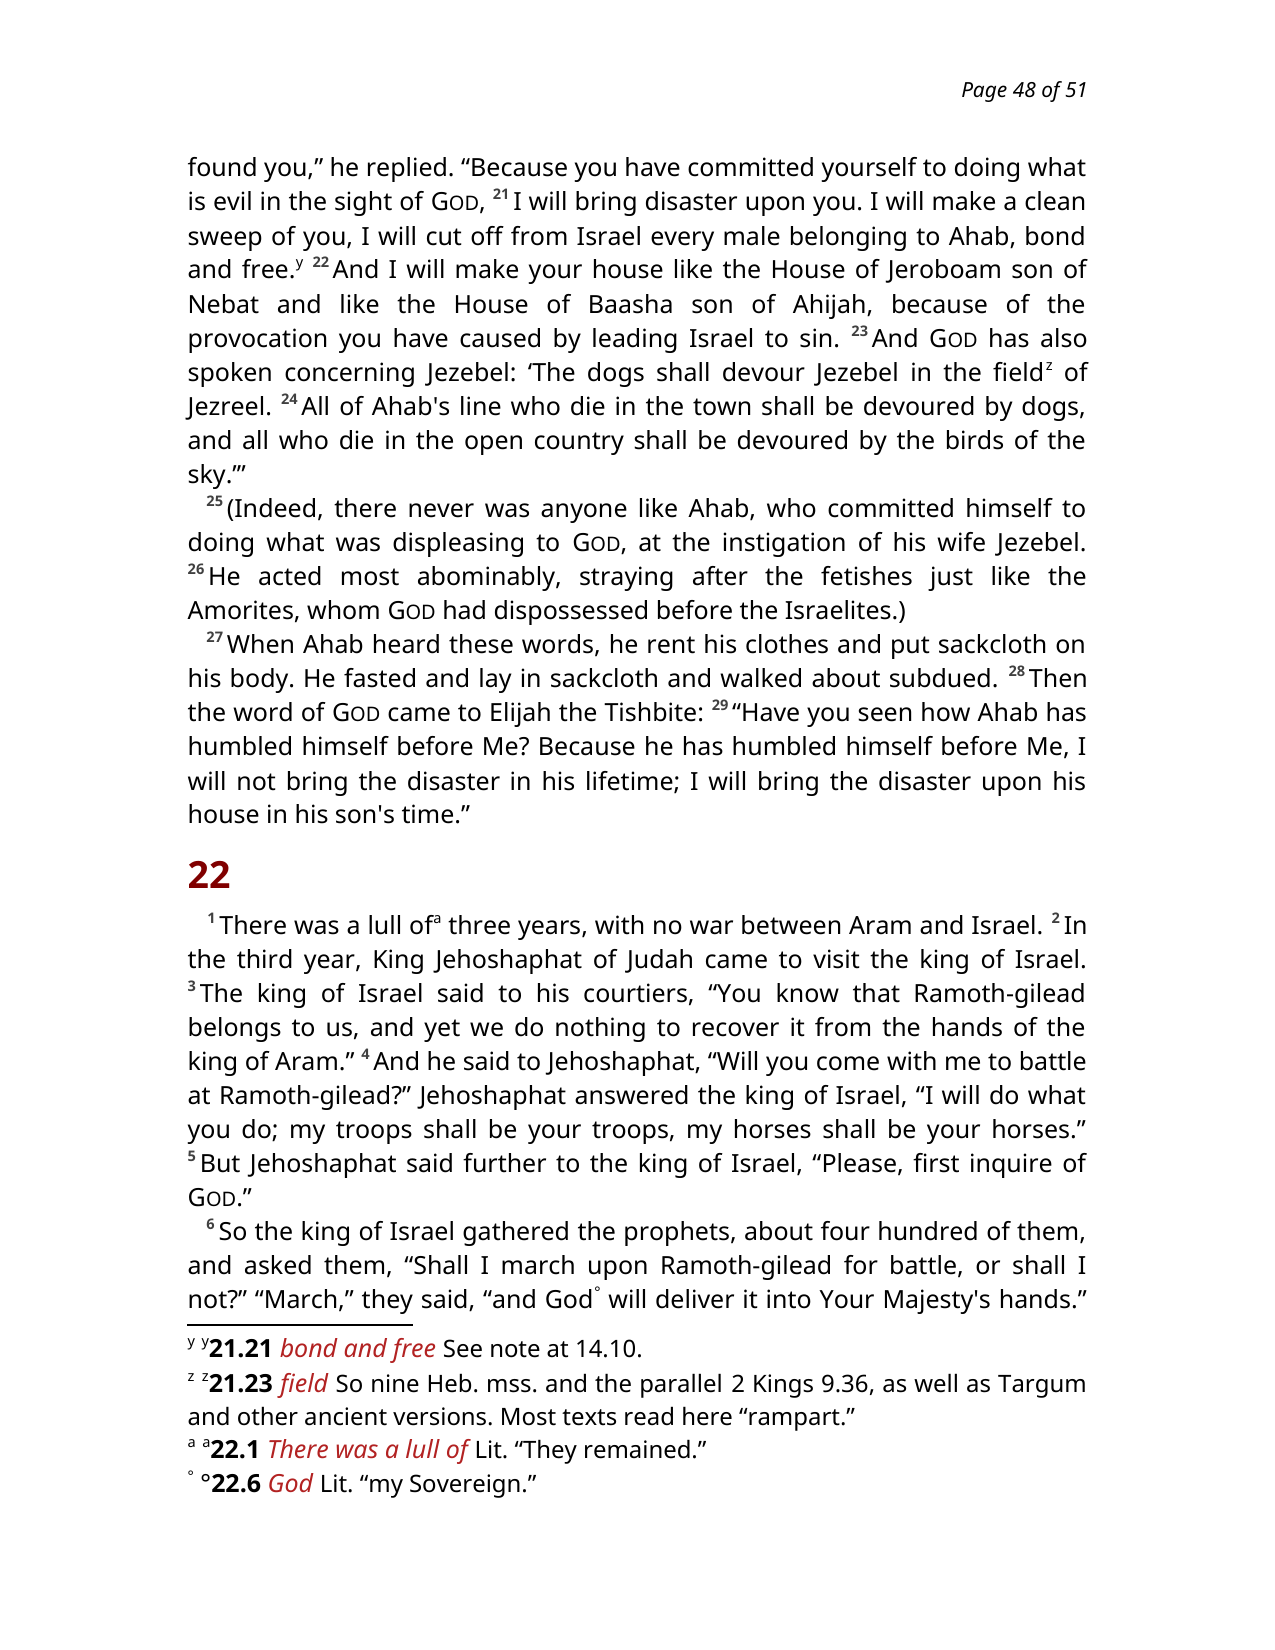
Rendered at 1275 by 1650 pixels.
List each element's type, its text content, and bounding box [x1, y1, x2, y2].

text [187, 150, 1087, 491]
text 1 There was a lull ofa three years, with no war between Aram and Israel. 2 In the third year, King Jehoshaphat of Judah came to visit the king of Israel. 3 The king of Israel said to his courtiers, “You know that Ramoth-gilead belongs to us, and yet we do nothing to recover it from the hands of the king of Aram.” 4 And he said to Jehoshaphat, “Will you come with me to battle at Ramoth-gilead?” Jehoshaphat answered the king of Israel, “I will do what you do; my troops shall be your troops, my horses shall be your horses.” 5 But Jehoshaphat said further to the king of Israel, “Please, first inquire of God.” [187, 907, 1087, 1214]
text 25 (Indeed, there never was anyone like Ahab, who committed himself to doing what was displeasing to God, at the instigation of his wife Jezebel. 26 He acted most abominably, straying after the fetishes just like the Amorites, whom God had dispossessed before the Israelites.) [187, 491, 1087, 627]
text 27 When Ahab heard these words, he rent his clothes and put sackcloth on his body. He fasted and lay in sackcloth and walked about subdued. 28 Then the word of God came to Elijah the Tishbite: 29 “Have you seen how Ahab has humbled himself before Me? Because he has humbled himself before Me, I will not bring the disaster in his lifetime; I will bring the disaster upon his house in his son's time.” [187, 627, 1087, 831]
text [187, 1214, 1087, 1316]
text 22 [187, 848, 1087, 899]
